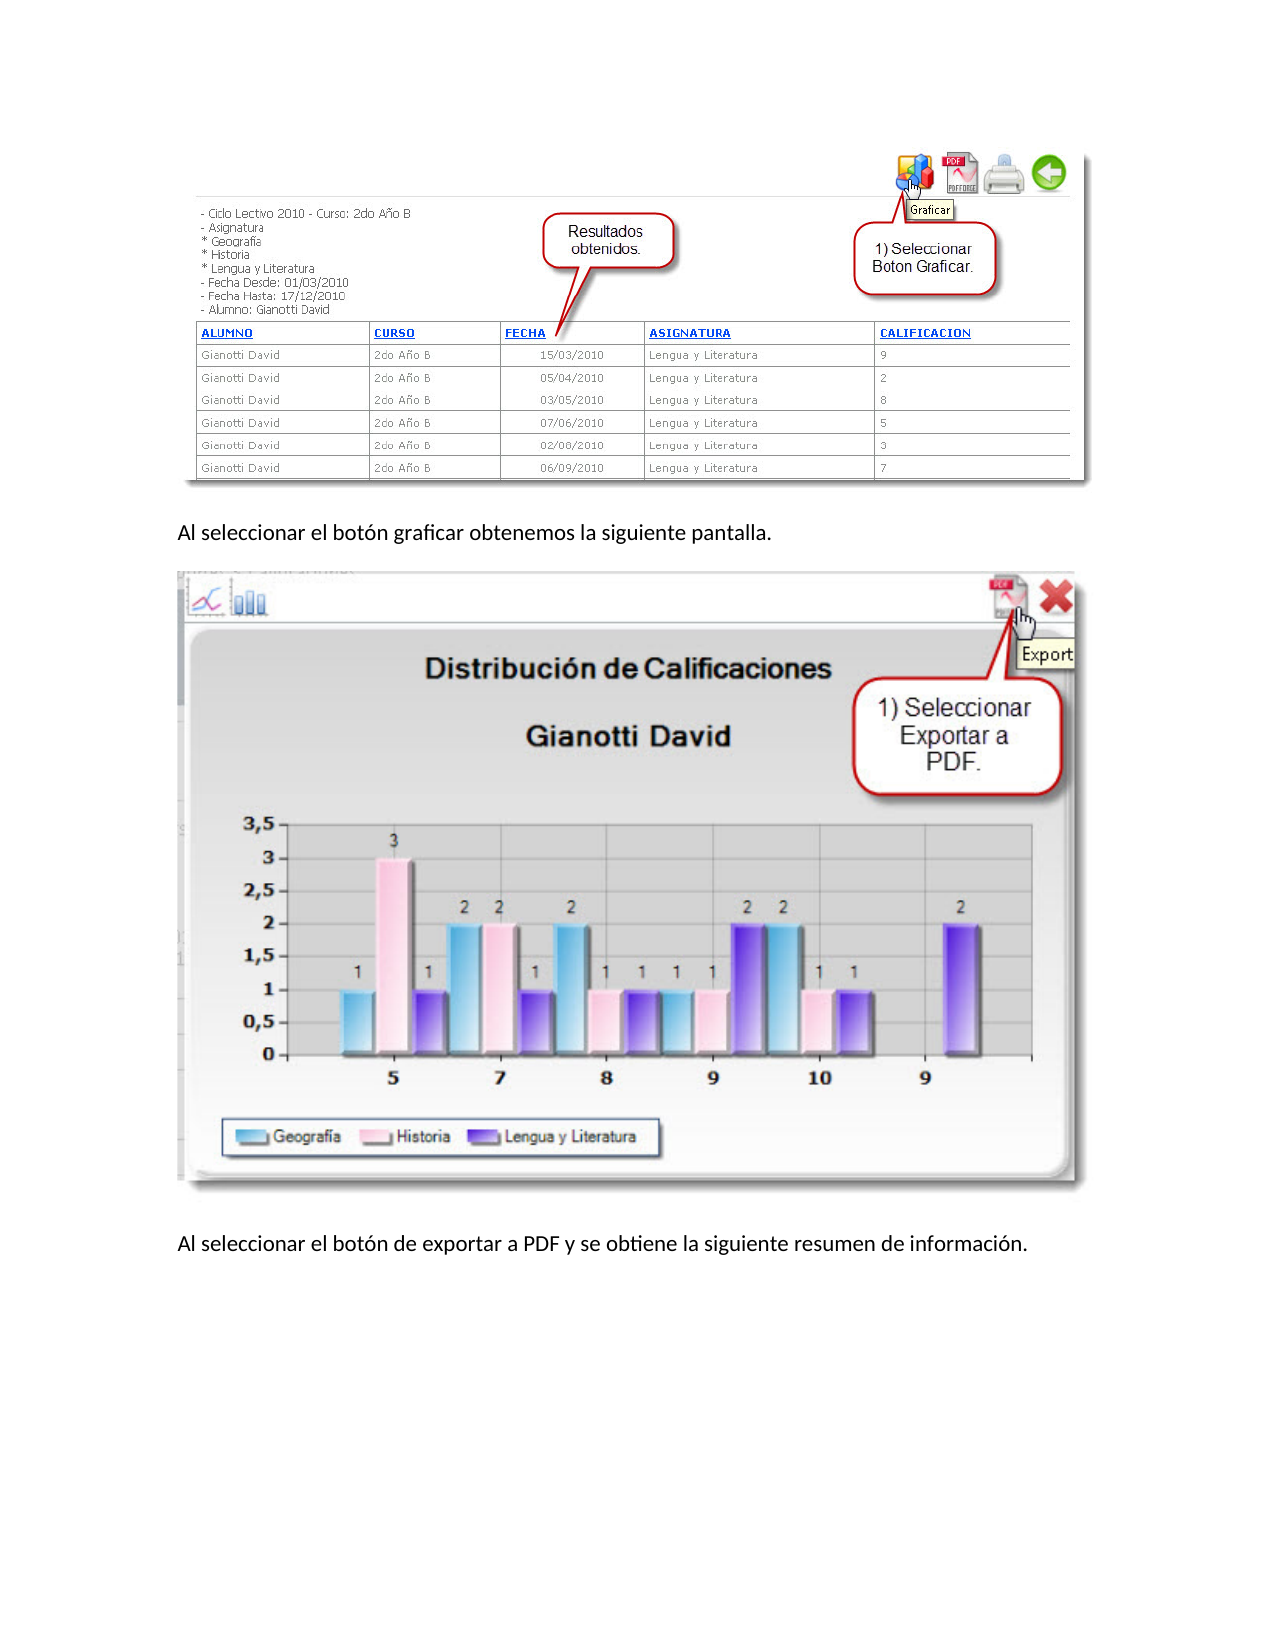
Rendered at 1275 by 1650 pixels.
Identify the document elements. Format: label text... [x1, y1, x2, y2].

picture [177, 571, 1098, 1204]
text Al seleccionar el botón graficar obtenemos la siguiente pantalla. [177, 518, 1098, 546]
picture [177, 147, 1098, 494]
text Al seleccionar el botón de exportar a PDF y se obtiene la siguiente resumen de información. [177, 1229, 1098, 1257]
